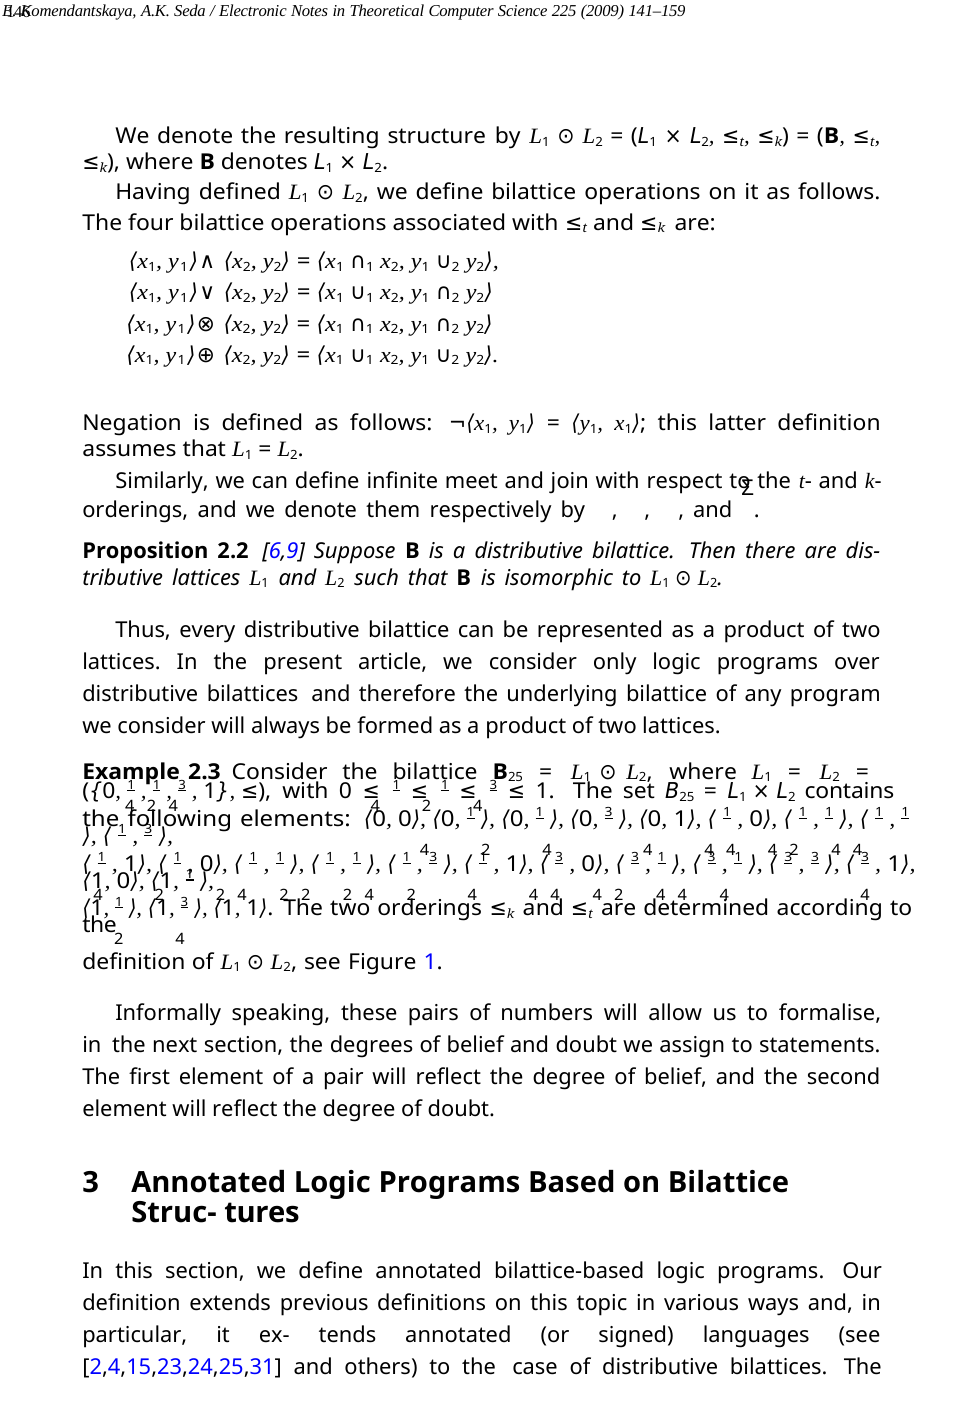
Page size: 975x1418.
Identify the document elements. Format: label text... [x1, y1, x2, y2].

text Similarly, we can define infinite meet and join with respect to the t- and k- orderings, and we denote them respectively by , , , and Σ. [82, 474, 881, 524]
text Example 2.3 Consider the bilattice B25 = L1 ⊙ L2, where L1 = L2 = [82, 756, 923, 786]
text ⟨x1, y1⟩∧ ⟨x2, y2⟩ = ⟨x1 ∩1 x2, y1 ∪2 y2⟩, [129, 245, 923, 275]
text Negation is defined as follows: ¬⟨x1, y1⟩ = ⟨y1, x1⟩; this latter definition assumes that L1 = L2. [82, 409, 881, 463]
text the following elements: ⟨0, 0⟩, ⟨0, 1 ⟩, ⟨0, 1 ⟩, ⟨0, 3 ⟩, ⟨0, 1⟩, ⟨ 1 , 0⟩, ⟨ 1 , 1 ⟩, ⟨ 1 , 1 ⟩, ⟨ 1 , 3 ⟩, [82, 813, 923, 847]
text ⟨1, 1 ⟩, ⟨1, 3 ⟩, ⟨1, 1⟩. The two orderings ≤k and ≤t are determined according to the [82, 902, 923, 936]
text We denote the resulting structure by L1 ⊙ L2 = (L1 × L2, ≤t, ≤k) = (B, ≤t, ≤k), where B denotes L1 × L2. [82, 122, 881, 176]
text Proposition 2.2 [6,9] Suppose B is a distributive bilattice. Then there are dis- tributive lattices L1 and L2 such that B is isomorphic to L1 ⊙ L2. [82, 538, 881, 591]
text definition of L1 ⊙ L2, see Figure 1. [82, 947, 923, 975]
text ({0, 1 , 1 , 3 , 1}, ≤), with 0 ≤ 1 ≤ 1 ≤ 3 ≤ 1. The set B25 = L1 × L2 contains [218, 786, 923, 802]
text Informally speaking, these pairs of numbers will allow us to formalise, in the next section, the degrees of belief and doubt we assign to statements. The first element of a pair will reflect the degree of belief, and the second element will reflect the degree of doubt. [82, 997, 882, 1123]
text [82, 1255, 882, 1381]
text ⟨ 1 , 1⟩, ⟨ 1 , 0⟩, ⟨ 1 , 1 ⟩, ⟨ 1 , 1 ⟩, ⟨ 1 , 3 ⟩, ⟨ 1 , 1⟩, ⟨ 3 , 0⟩, ⟨ 3 , 1 ⟩, ⟨ 3 , 1 ⟩, ⟨ 3 , 3 ⟩, ⟨ 3 , 1⟩, ⟨1, 0⟩, ⟨1, 1 ⟩, [82, 858, 923, 892]
text Thus, every distributive bilattice can be represented as a product of two lattices. In the present article, we consider only logic programs over distributive bilattices and therefore the underlying bilattice of any program we consider will always be formed as a product of two lattices. [82, 614, 881, 740]
subtitle Annotated Logic Programs Based on Bilattice Struc- tures [82, 1166, 881, 1231]
text ⟨x1, y1⟩⊗ ⟨x2, y2⟩ = ⟨x1 ∩1 x2, y1 ∩2 y2⟩ [126, 307, 923, 337]
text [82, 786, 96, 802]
text ⟨x1, y1⟩∨ ⟨x2, y2⟩ = ⟨x1 ∪1 x2, y1 ∩2 y2⟩ [129, 276, 923, 306]
text ⟨x1, y1⟩⊕ ⟨x2, y2⟩ = ⟨x1 ∪1 x2, y1 ∪2 y2⟩. [126, 338, 923, 368]
text Having defined L1 ⊙ L2, we define bilattice operations on it as follows. The four bilattice operations associated with ≤t and ≤k are: [82, 176, 881, 237]
